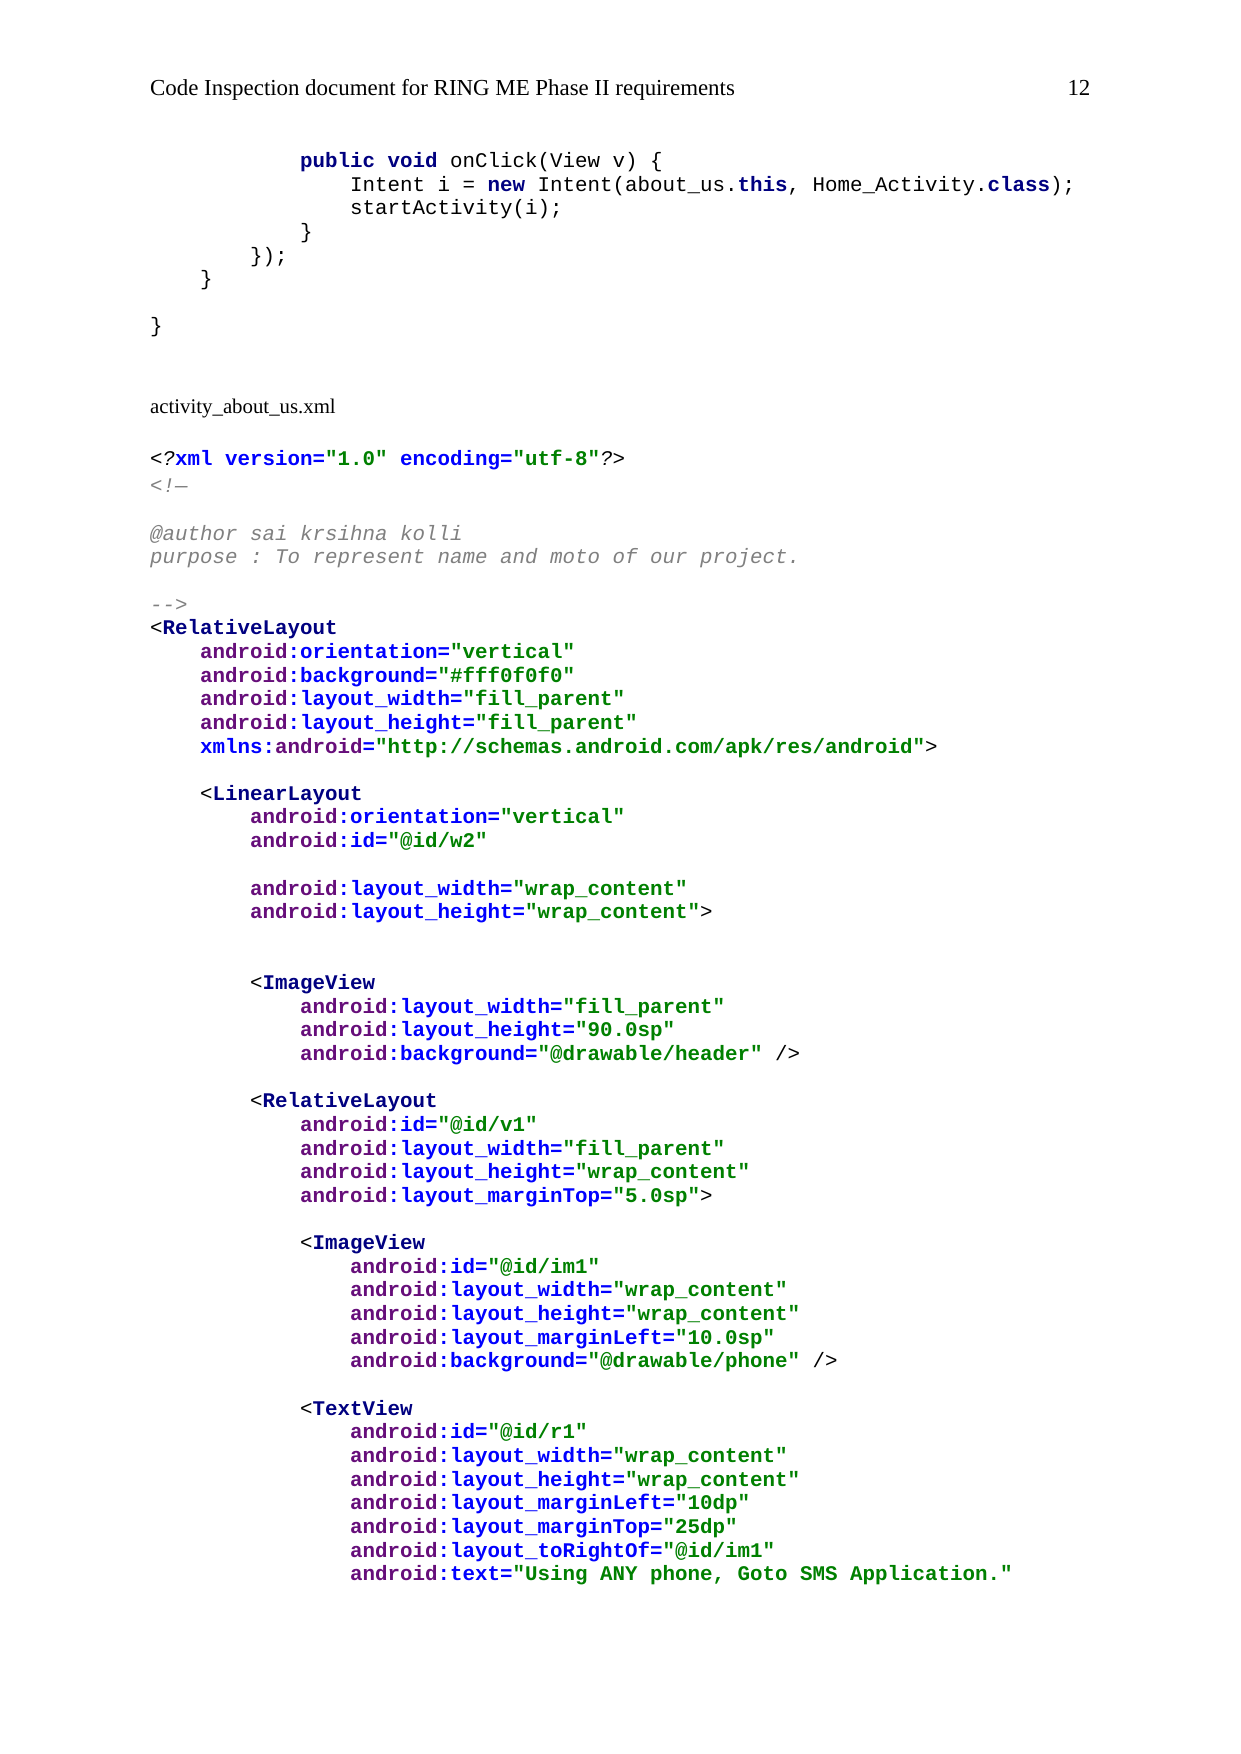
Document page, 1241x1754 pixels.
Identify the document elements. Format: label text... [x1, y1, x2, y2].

text <?xml version="1.0" encoding="utf-8"?> [150, 448, 1090, 472]
text activity_about_us.xml [150, 393, 1090, 418]
text <!— [150, 476, 1090, 499]
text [150, 150, 1090, 339]
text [150, 499, 1090, 1587]
